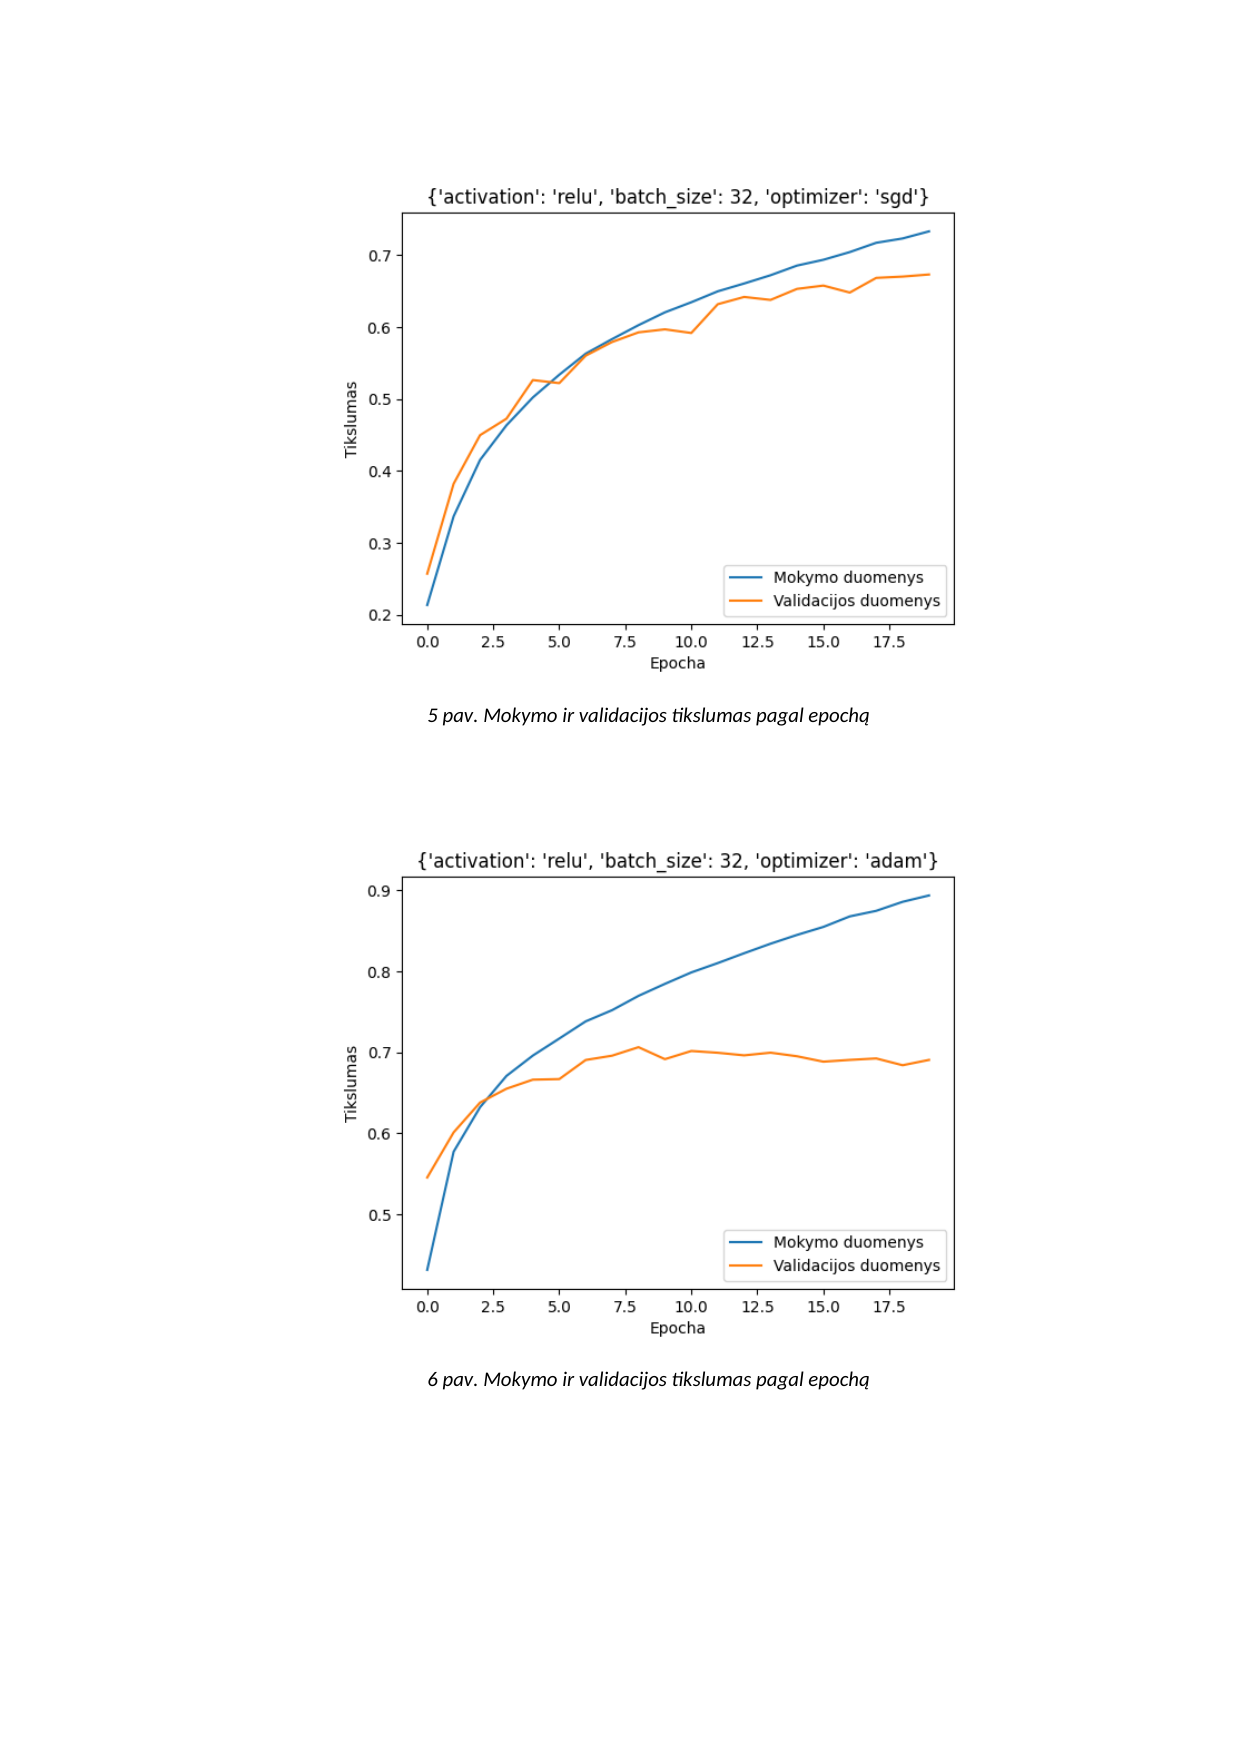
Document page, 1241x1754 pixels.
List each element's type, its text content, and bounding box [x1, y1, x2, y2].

text 5 pav. Mokymo ir validacijos tikslumas pagal epochą [118, 702, 1181, 727]
picture [334, 177, 965, 683]
picture [334, 841, 965, 1348]
text 6 pav. Mokymo ir validacijos tikslumas pagal epochą [118, 1366, 1181, 1392]
